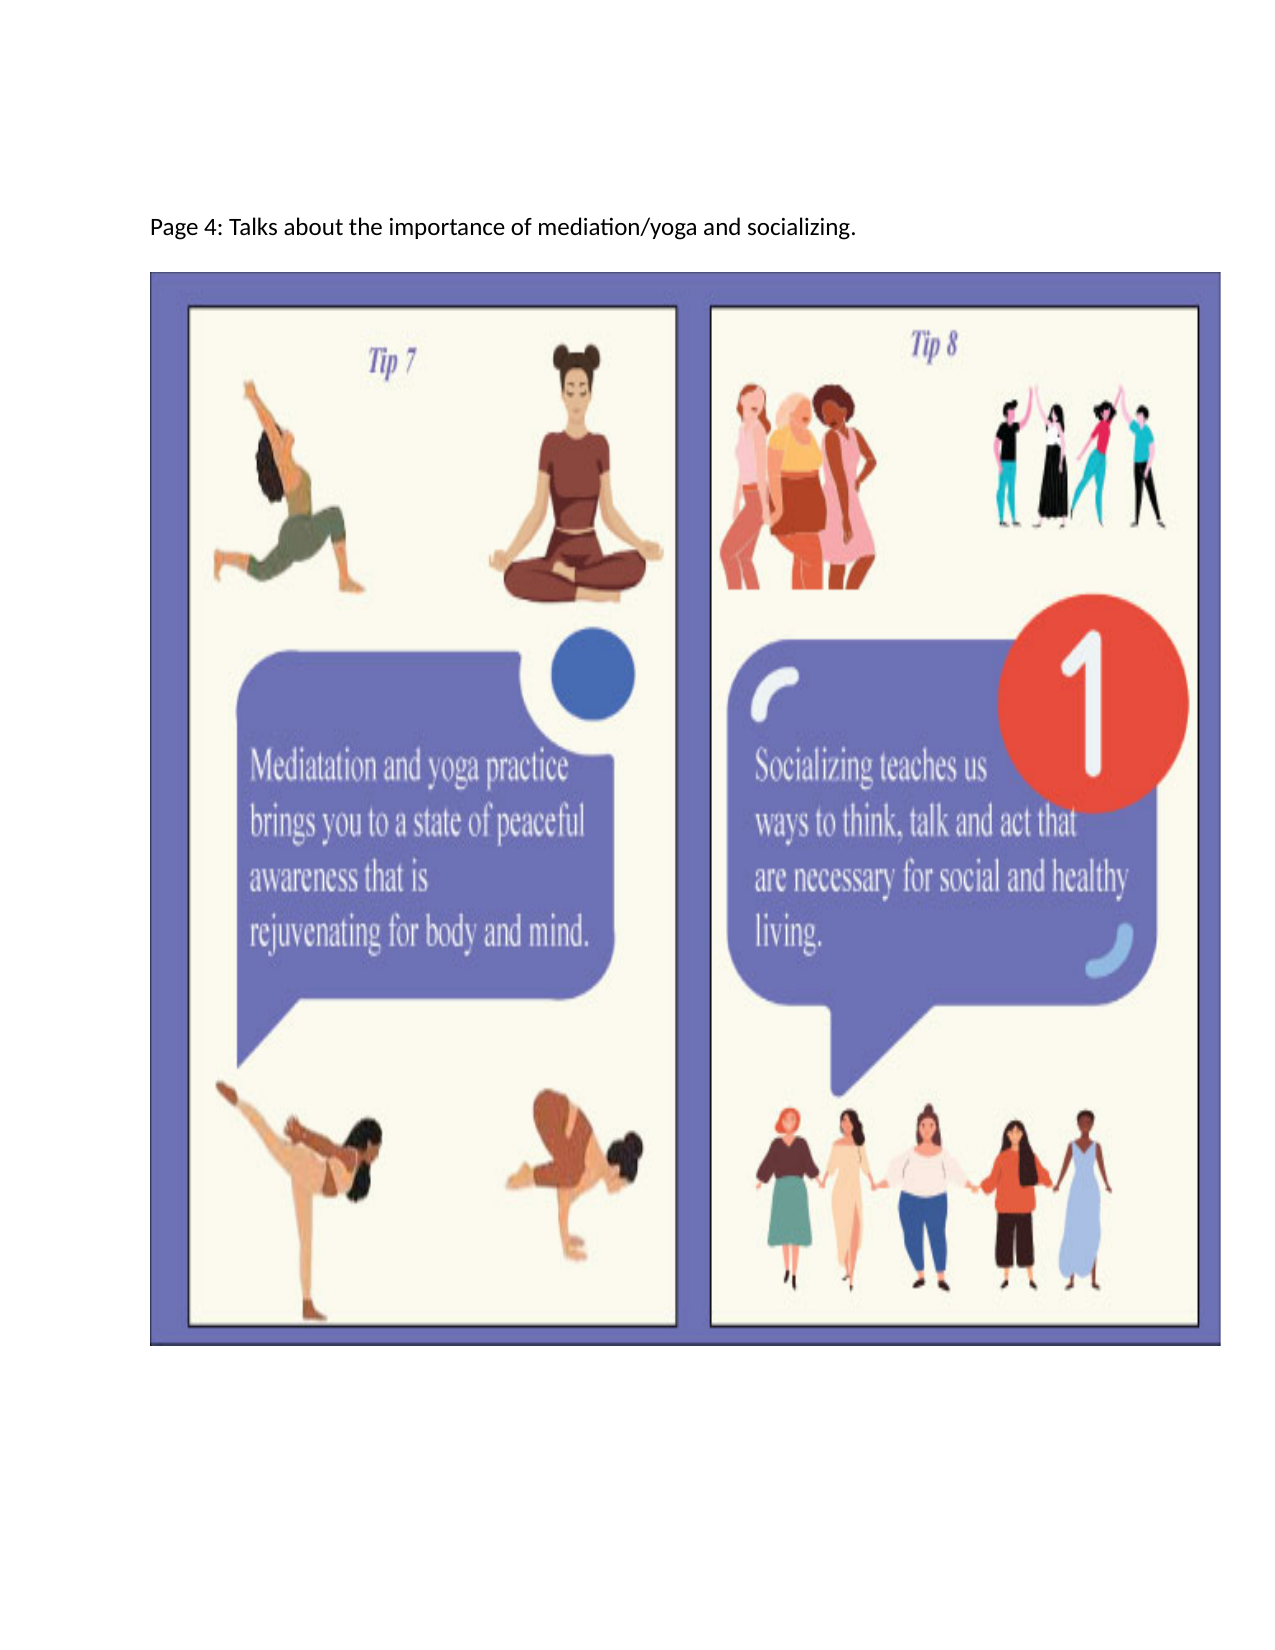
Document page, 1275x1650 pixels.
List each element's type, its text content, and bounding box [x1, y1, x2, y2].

text Page 4: Talks about the importance of mediation/yoga and socializing. [150, 211, 1125, 242]
picture [150, 272, 1221, 1346]
